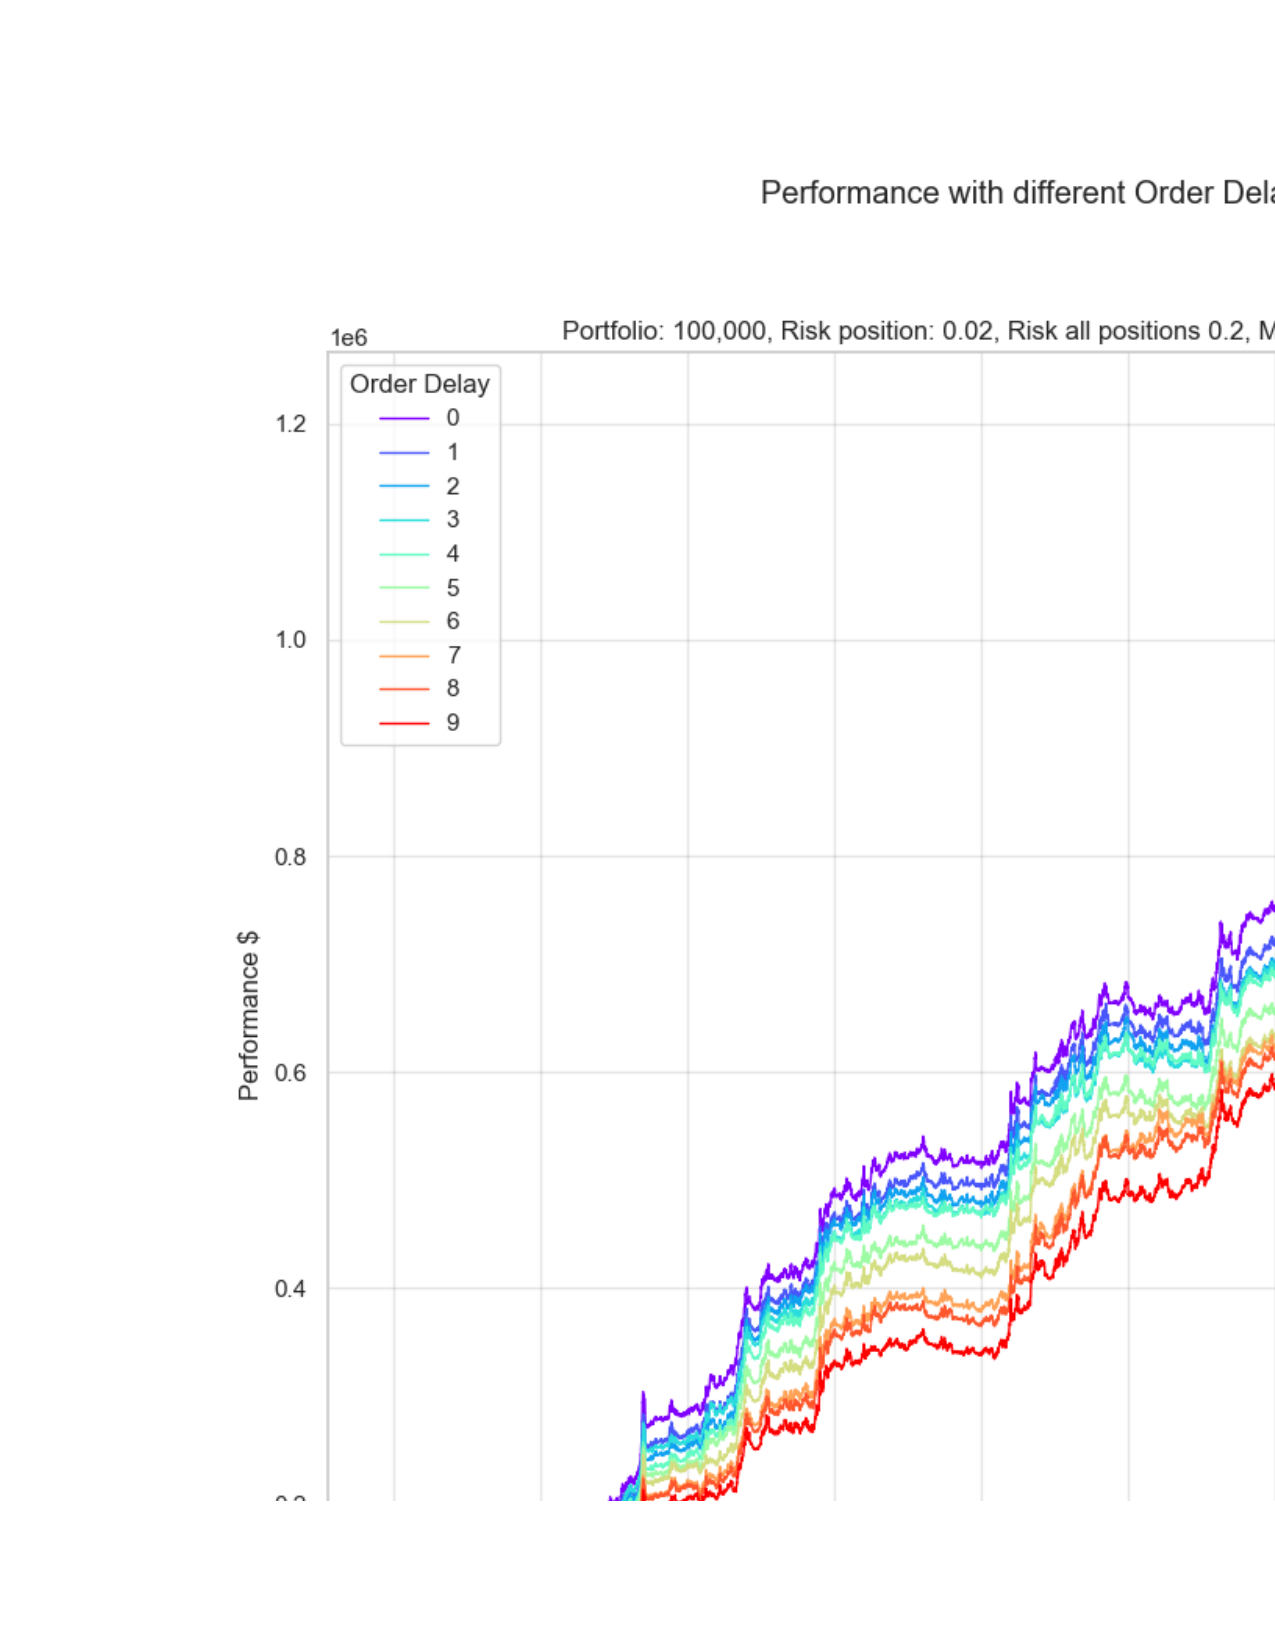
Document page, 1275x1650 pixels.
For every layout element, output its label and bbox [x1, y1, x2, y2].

picture [150, 150, 1275, 1501]
